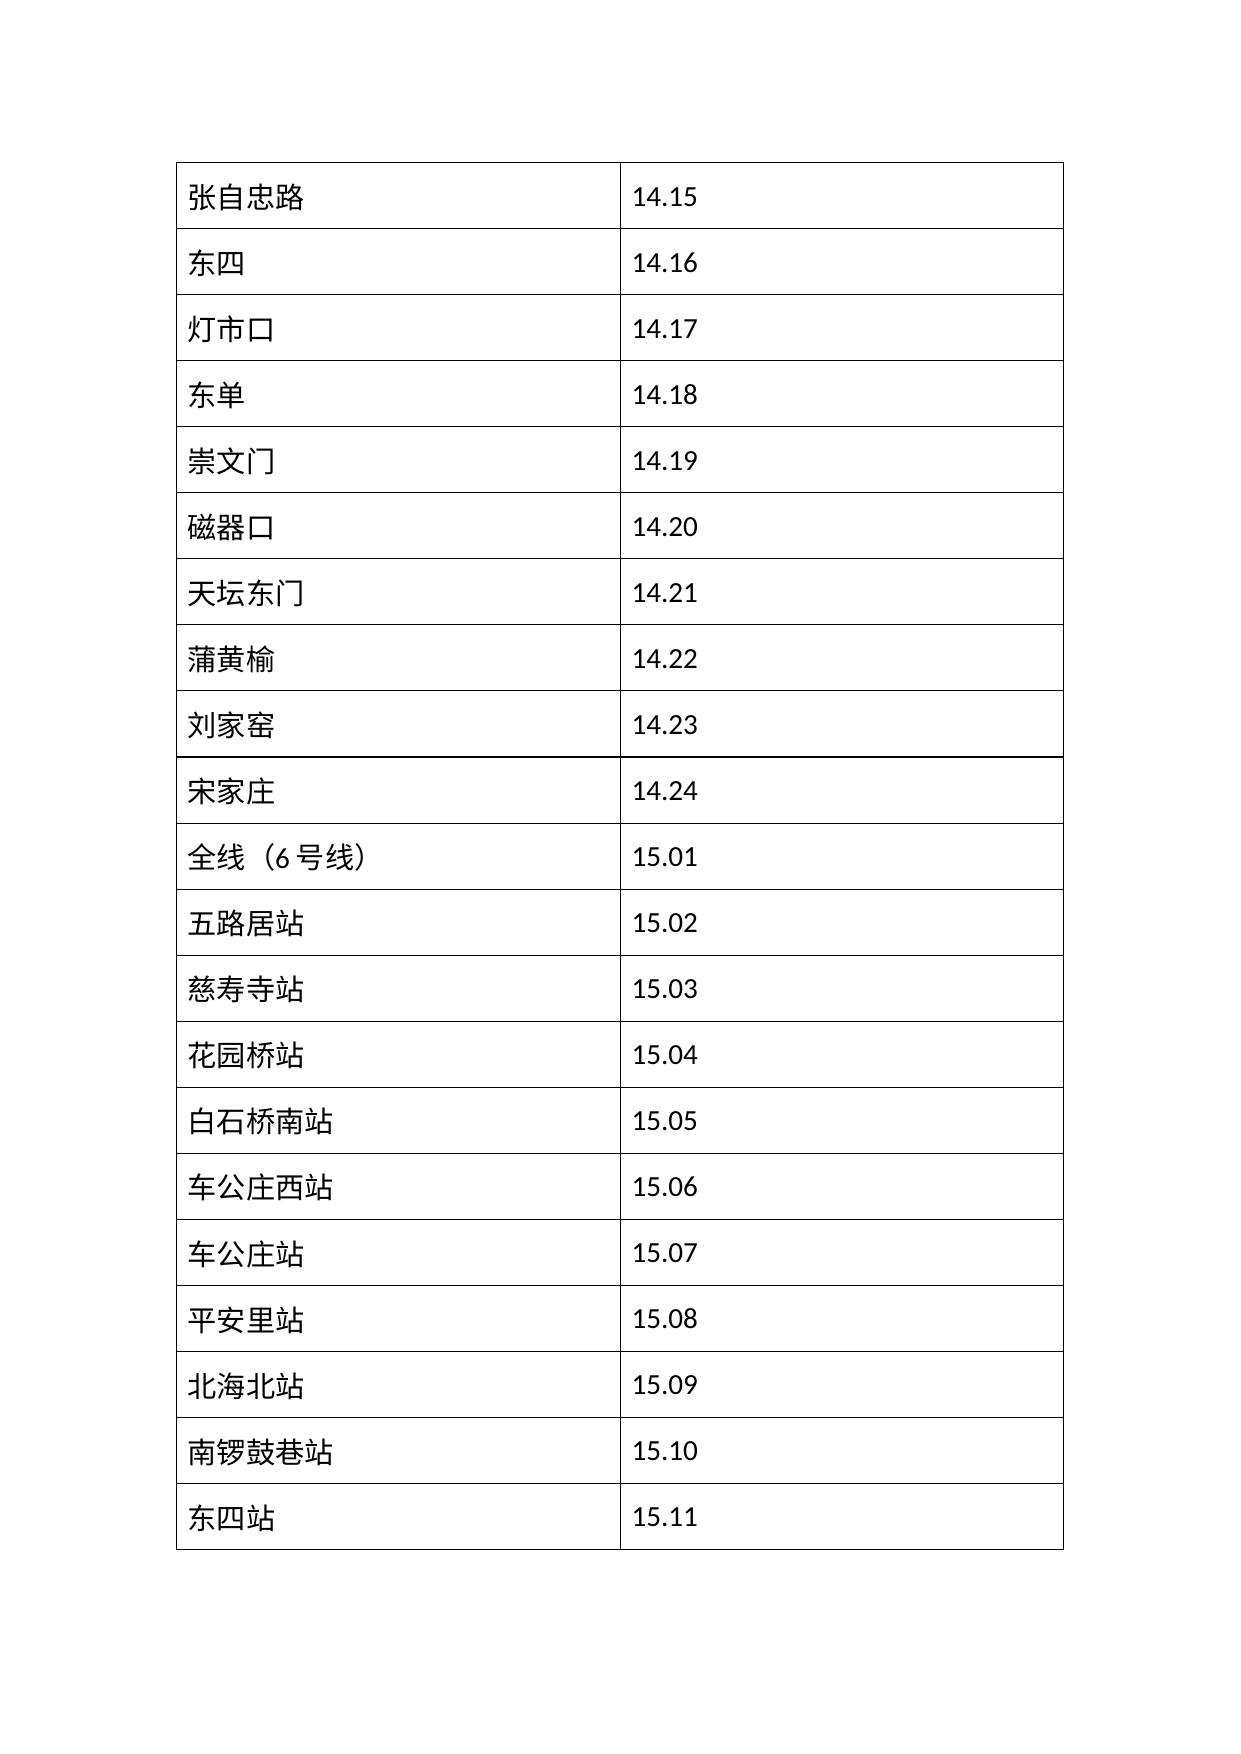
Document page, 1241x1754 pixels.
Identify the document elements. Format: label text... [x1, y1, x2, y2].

table_cell 刘家窑 [177, 691, 620, 756]
table_cell 14.15 [621, 163, 1063, 228]
table_cell 15.04 [621, 1022, 1063, 1087]
table_cell 15.06 [621, 1154, 1063, 1219]
table_cell 14.23 [621, 691, 1063, 756]
table_cell 张自忠路 [177, 163, 620, 228]
table_cell 磁器口 [177, 493, 620, 558]
table_cell 14.16 [621, 229, 1063, 294]
table_cell 15.08 [621, 1286, 1063, 1351]
table_cell 宋家庄 [177, 758, 620, 822]
table_cell 东单 [177, 361, 620, 426]
table_cell 15.05 [621, 1088, 1063, 1153]
table_cell 15.02 [621, 890, 1063, 954]
table_cell 平安里站 [177, 1286, 620, 1351]
table_cell 东四 [177, 229, 620, 294]
table_cell 慈寿寺站 [177, 956, 620, 1021]
table_cell 花园桥站 [177, 1022, 620, 1087]
table_cell 东四站 [177, 1484, 620, 1549]
table_cell 15.11 [621, 1484, 1063, 1549]
table_cell 北海北站 [177, 1352, 620, 1417]
table_cell 14.18 [621, 361, 1063, 426]
table_cell 崇文门 [177, 427, 620, 492]
table_cell 蒲黄榆 [177, 625, 620, 690]
table_cell 南锣鼓巷站 [177, 1418, 620, 1483]
table_cell 14.20 [621, 493, 1063, 558]
table_cell 五路居站 [177, 890, 620, 954]
table_cell 灯市口 [177, 295, 620, 360]
table_cell 白石桥南站 [177, 1088, 620, 1153]
table_cell 15.01 [621, 824, 1063, 888]
table_cell 14.17 [621, 295, 1063, 360]
table_cell 全线（6号线） [177, 824, 620, 888]
table_cell 15.03 [621, 956, 1063, 1021]
table_cell 天坛东门 [177, 559, 620, 624]
table_cell 14.22 [621, 625, 1063, 690]
table_cell 15.07 [621, 1220, 1063, 1285]
table_cell 15.10 [621, 1418, 1063, 1483]
table_cell 车公庄西站 [177, 1154, 620, 1219]
table_cell 14.19 [621, 427, 1063, 492]
table_cell 14.21 [621, 559, 1063, 624]
table_cell 14.24 [621, 758, 1063, 822]
table_cell 车公庄站 [177, 1220, 620, 1285]
table_cell 15.09 [621, 1352, 1063, 1417]
